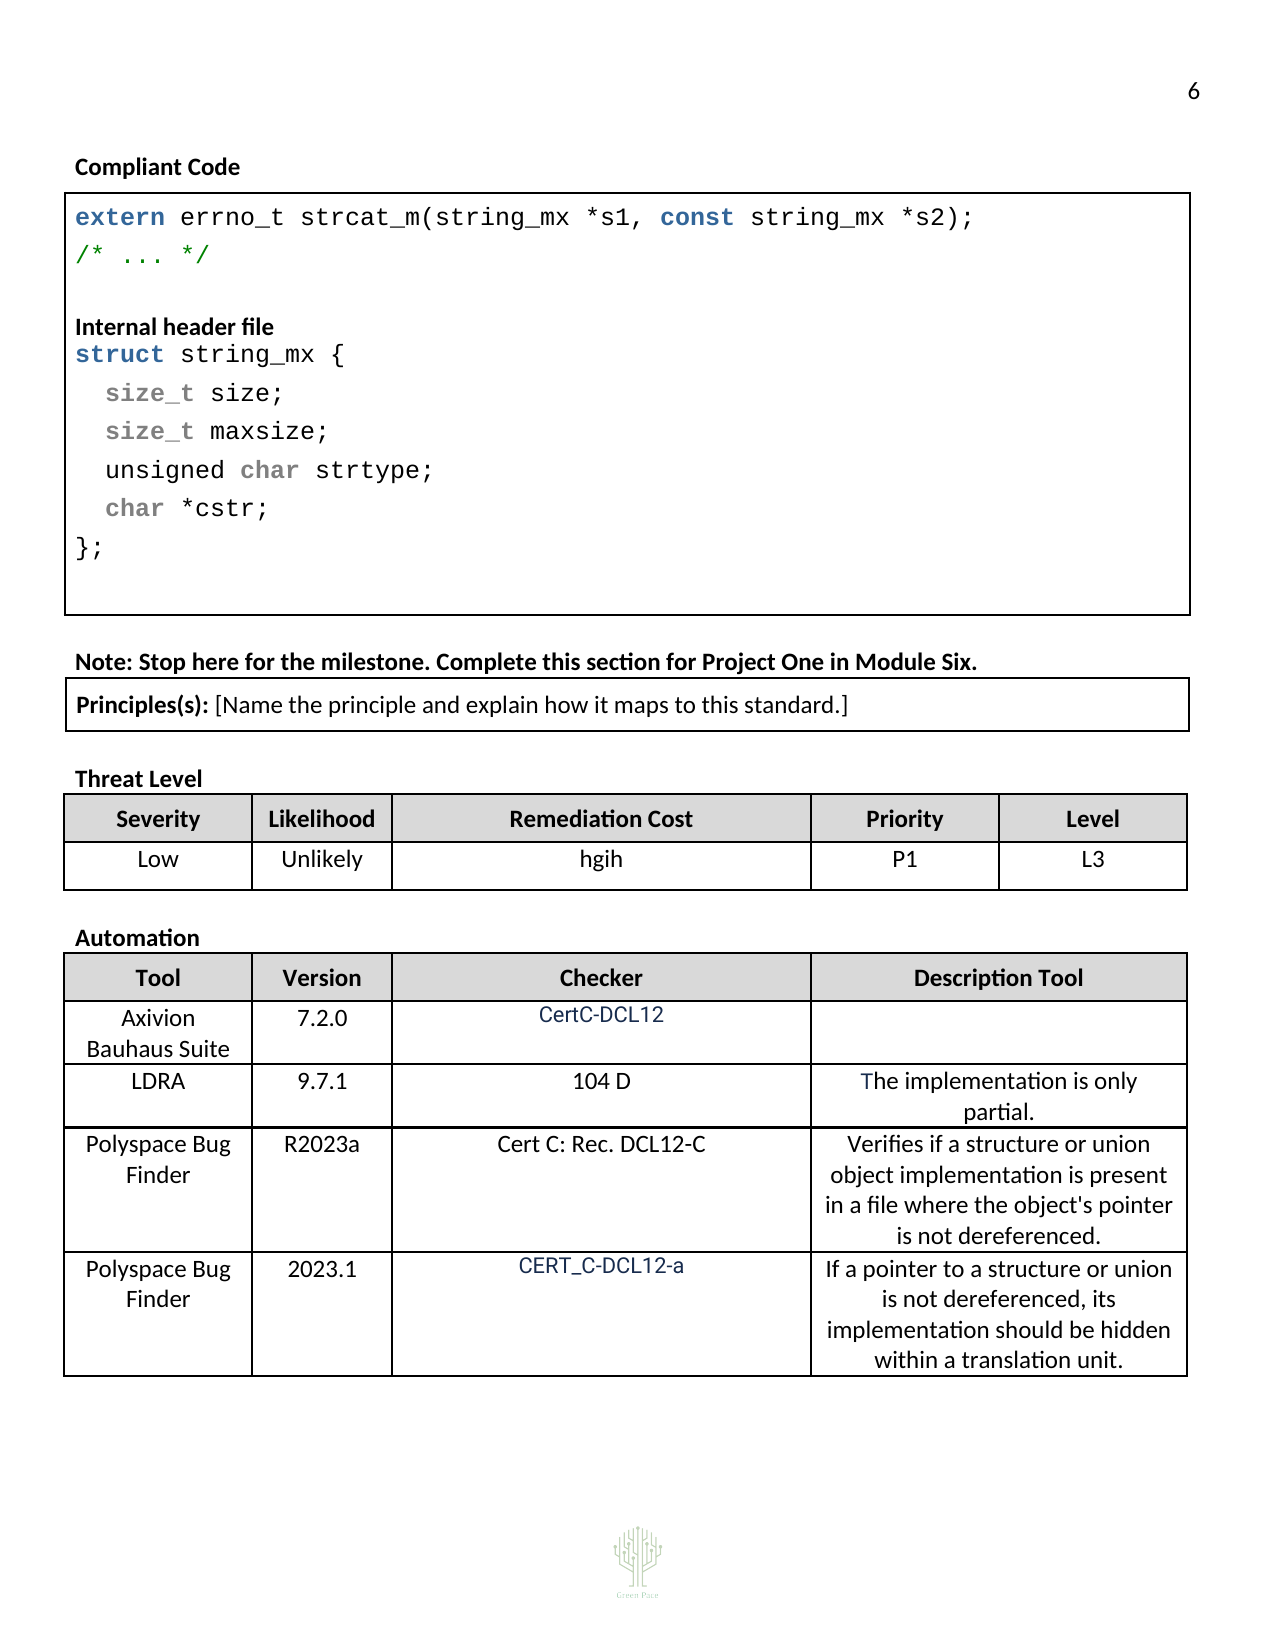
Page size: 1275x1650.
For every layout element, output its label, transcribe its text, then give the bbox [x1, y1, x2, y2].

table_cell Verifies if a structure or union object implementation is present in a file where the object's pointer is not dereferenced. [812, 1129, 1186, 1251]
table_cell R2023a [253, 1129, 391, 1251]
table_cell Axivion Bauhaus Suite [65, 1002, 251, 1063]
table_cell CertC-DCL12 [393, 1002, 810, 1063]
table_cell LDRA [65, 1065, 251, 1126]
text Threat Level [75, 763, 1200, 793]
table_header Description Tool [812, 954, 1186, 1000]
table_cell The implementation is only partial. [812, 1065, 1186, 1126]
table_cell Polyspace Bug Finder [65, 1253, 251, 1375]
table_cell 104 D [393, 1065, 810, 1126]
table_cell [812, 1002, 1186, 1063]
table_cell Cert C: Rec. DCL12-C [393, 1129, 810, 1251]
table_header Principles(s): [Name the principle and explain how it maps to this standard.] [67, 679, 1188, 730]
table_header Tool [65, 954, 251, 1000]
table_cell hgih [393, 843, 810, 889]
text Note: Stop here for the milestone. Complete this section for Project One in Module Six. [75, 646, 1200, 677]
table_cell Unlikely [253, 843, 391, 889]
table_cell 7.2.0 [253, 1002, 391, 1063]
table_cell If a pointer to a structure or union is not dereferenced, its implementation should be hidden within a translation unit. [812, 1253, 1186, 1375]
table_cell L3 [1000, 843, 1186, 889]
table_header Likelihood [253, 795, 391, 841]
table_header Remediation Cost [393, 795, 810, 841]
table_header Level [1000, 795, 1186, 841]
table_cell CERT_C-DCL12-a [393, 1253, 810, 1375]
table_header Compliant Code [65, 140, 1189, 192]
table_cell 2023.1 [253, 1253, 391, 1375]
table_header Severity [65, 795, 251, 841]
table_cell Low [65, 843, 251, 889]
table_header Version [253, 954, 391, 1000]
table_cell Polyspace Bug Finder [65, 1129, 251, 1251]
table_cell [66, 194, 1189, 614]
table_cell P1 [812, 843, 998, 889]
table_header Checker [393, 954, 810, 1000]
picture [605, 1521, 670, 1606]
table_cell 9.7.1 [253, 1065, 391, 1126]
text Automation [75, 922, 1200, 952]
table_header Priority [812, 795, 998, 841]
